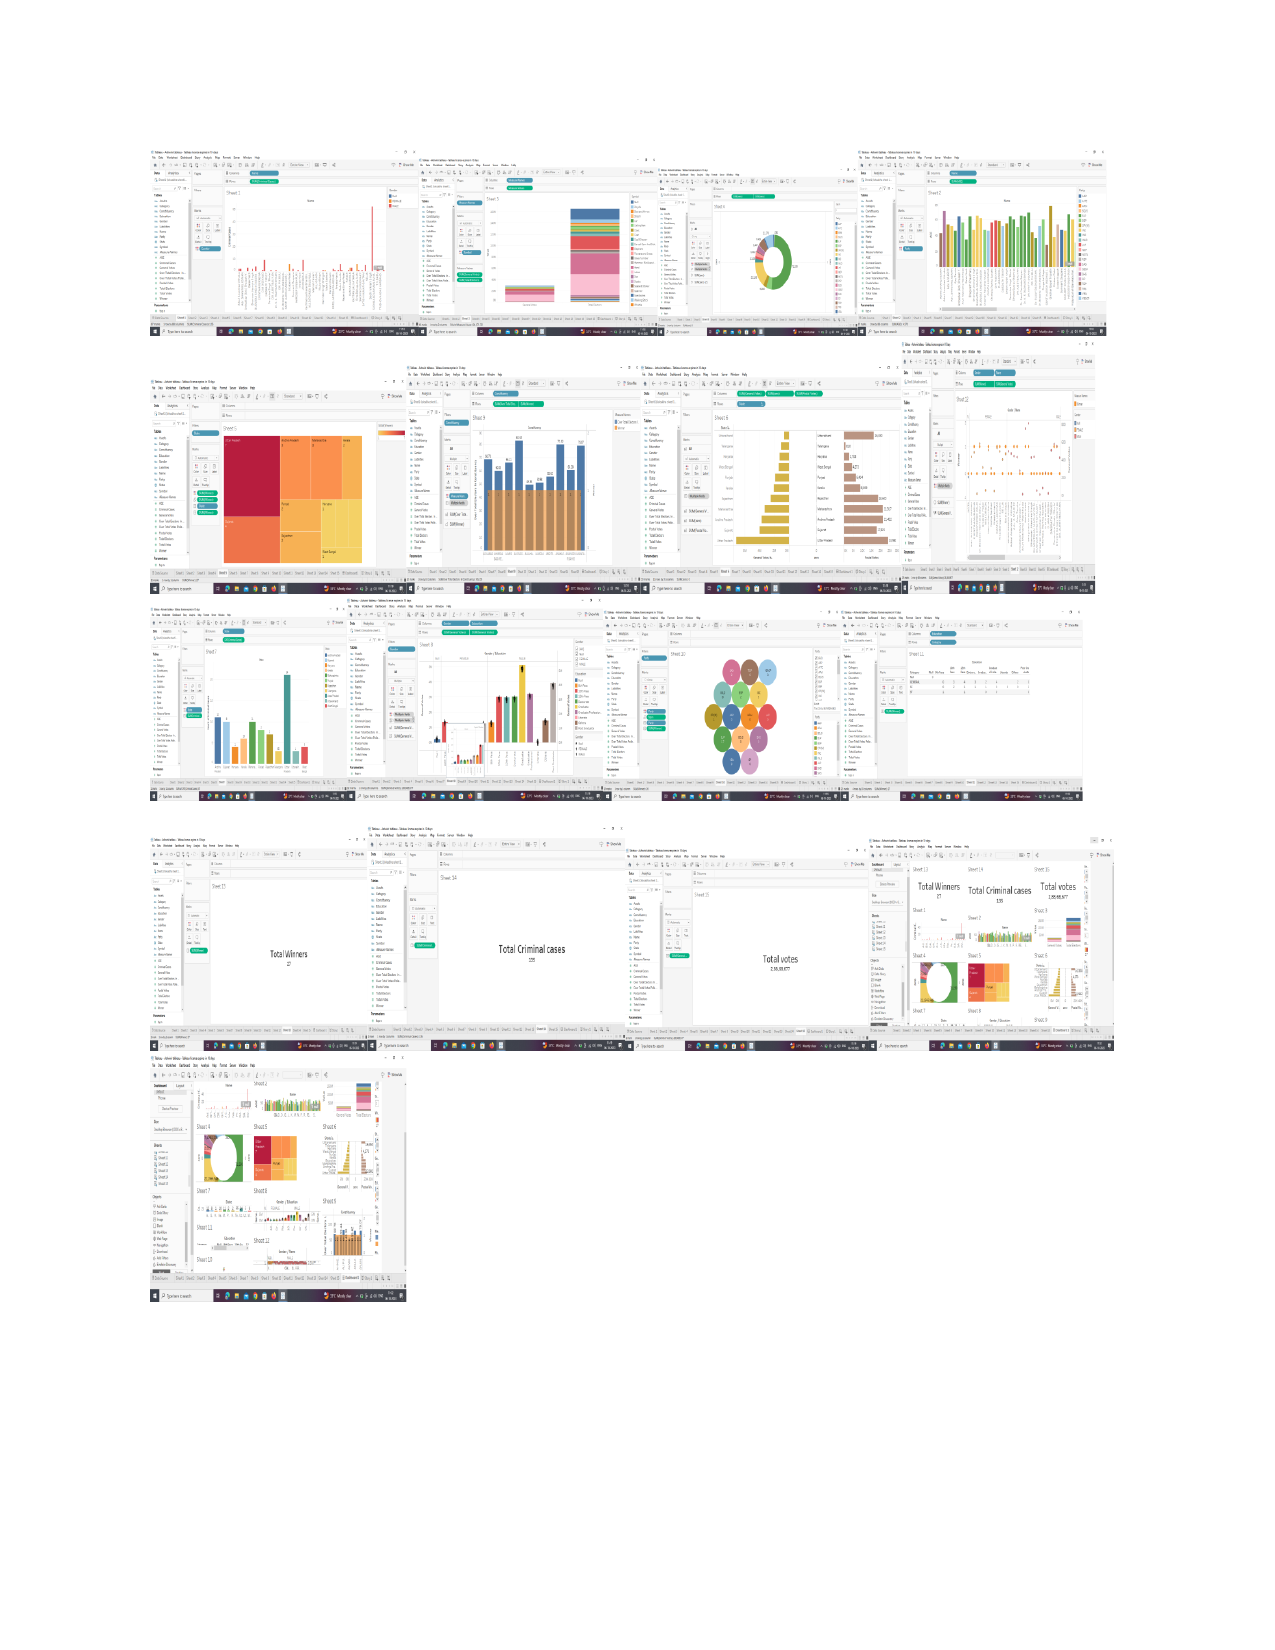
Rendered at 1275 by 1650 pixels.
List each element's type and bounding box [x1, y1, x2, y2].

picture [150, 340, 1096, 594]
picture [150, 1054, 407, 1302]
picture [150, 150, 1107, 336]
picture [150, 825, 1114, 1051]
picture [150, 597, 1083, 801]
